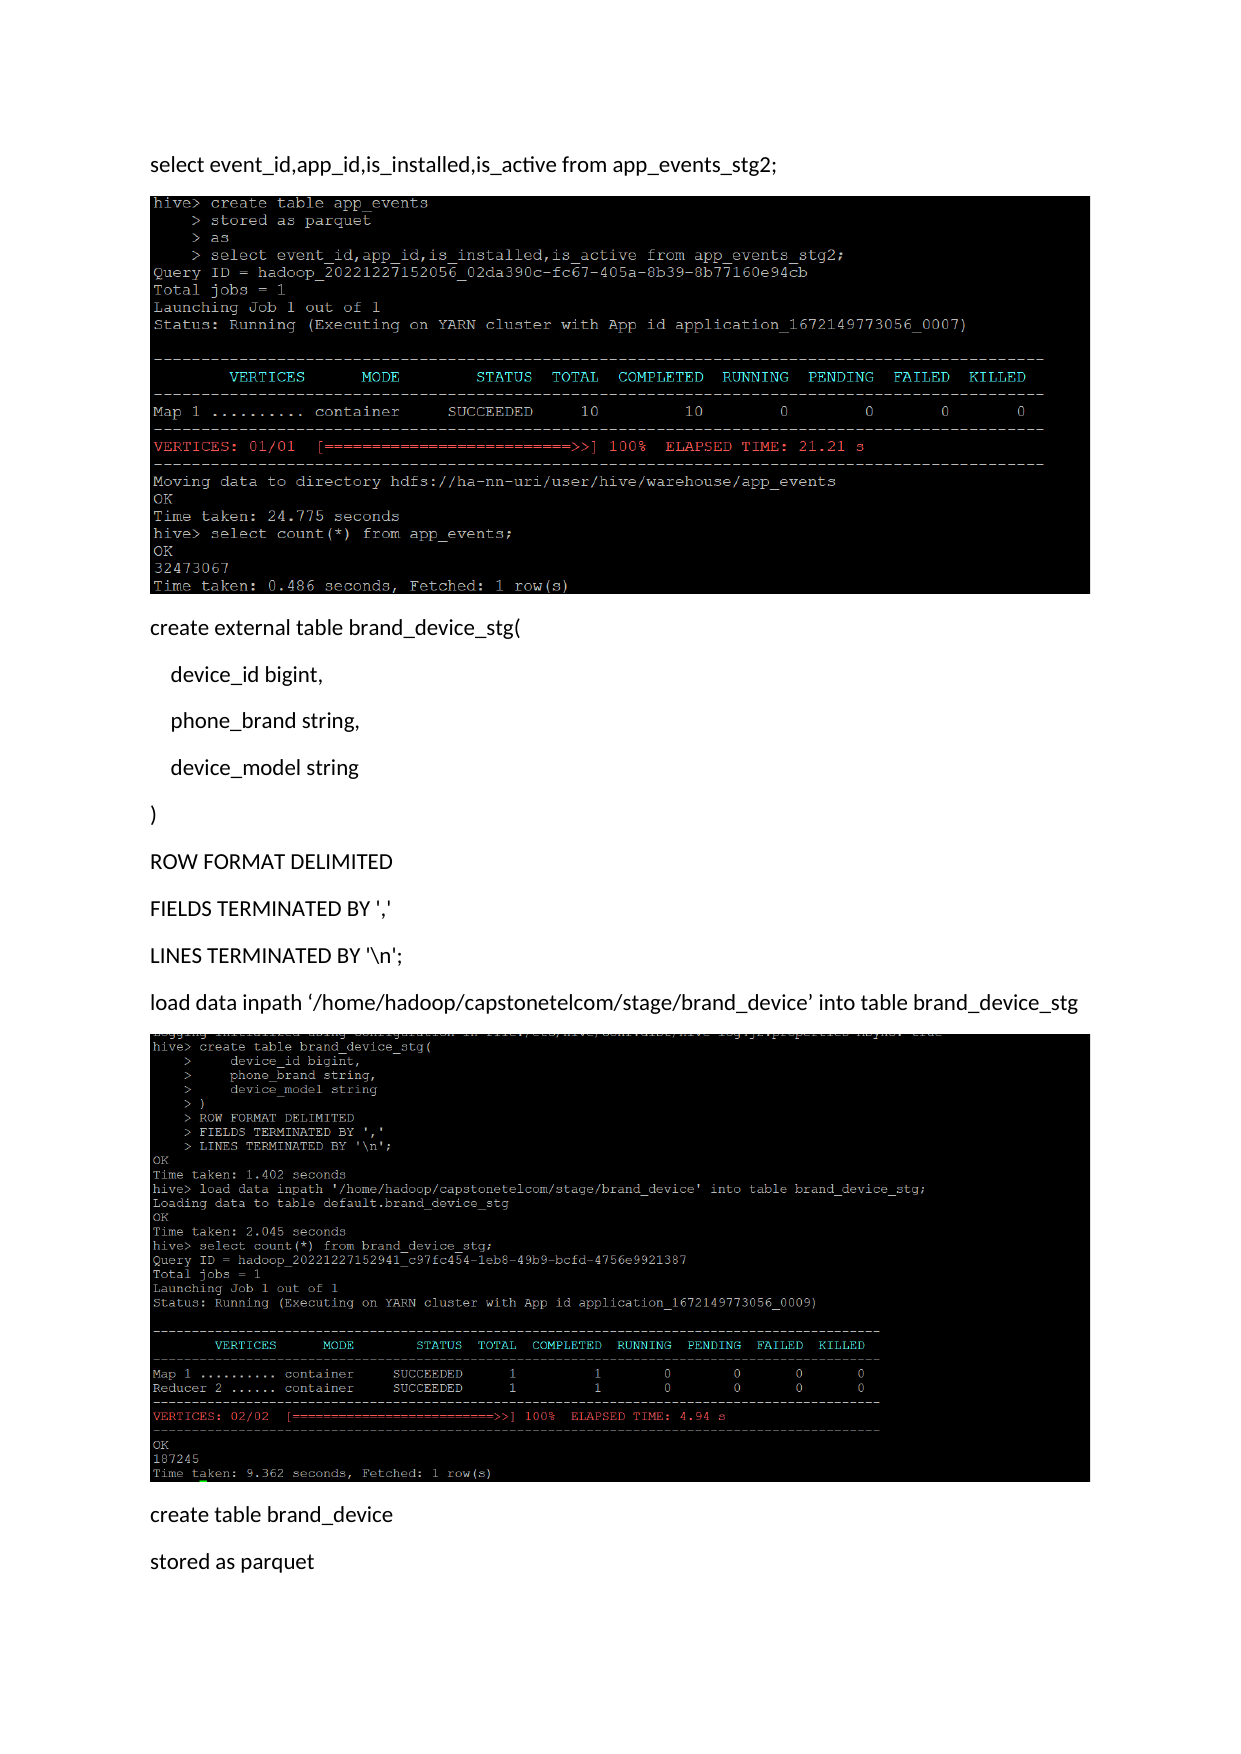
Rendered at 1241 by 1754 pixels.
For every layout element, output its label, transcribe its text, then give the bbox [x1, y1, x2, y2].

picture [150, 1034, 1091, 1482]
text device_model string [150, 753, 1090, 781]
text LINES TERMINATED BY '\n'; [150, 941, 1090, 969]
text FIELDS TERMINATED BY ',' [150, 894, 1090, 922]
text select event_id,app_id,is_installed,is_active from app_events_stg2; [150, 150, 1090, 178]
text create table brand_device [150, 1500, 1090, 1528]
text load data inpath ‘/home/hadoop/capstonetelcom/stage/brand_device’ into table brand_device_stg [150, 988, 1090, 1016]
text stored as parquet [150, 1547, 1090, 1575]
text device_id bigint, [150, 660, 1090, 688]
picture [150, 196, 1091, 594]
text phone_brand string, [150, 707, 1090, 734]
text ROW FORMAT DELIMITED [150, 847, 1090, 875]
text create external table brand_device_stg( [150, 613, 1090, 641]
text ) [150, 800, 1090, 828]
